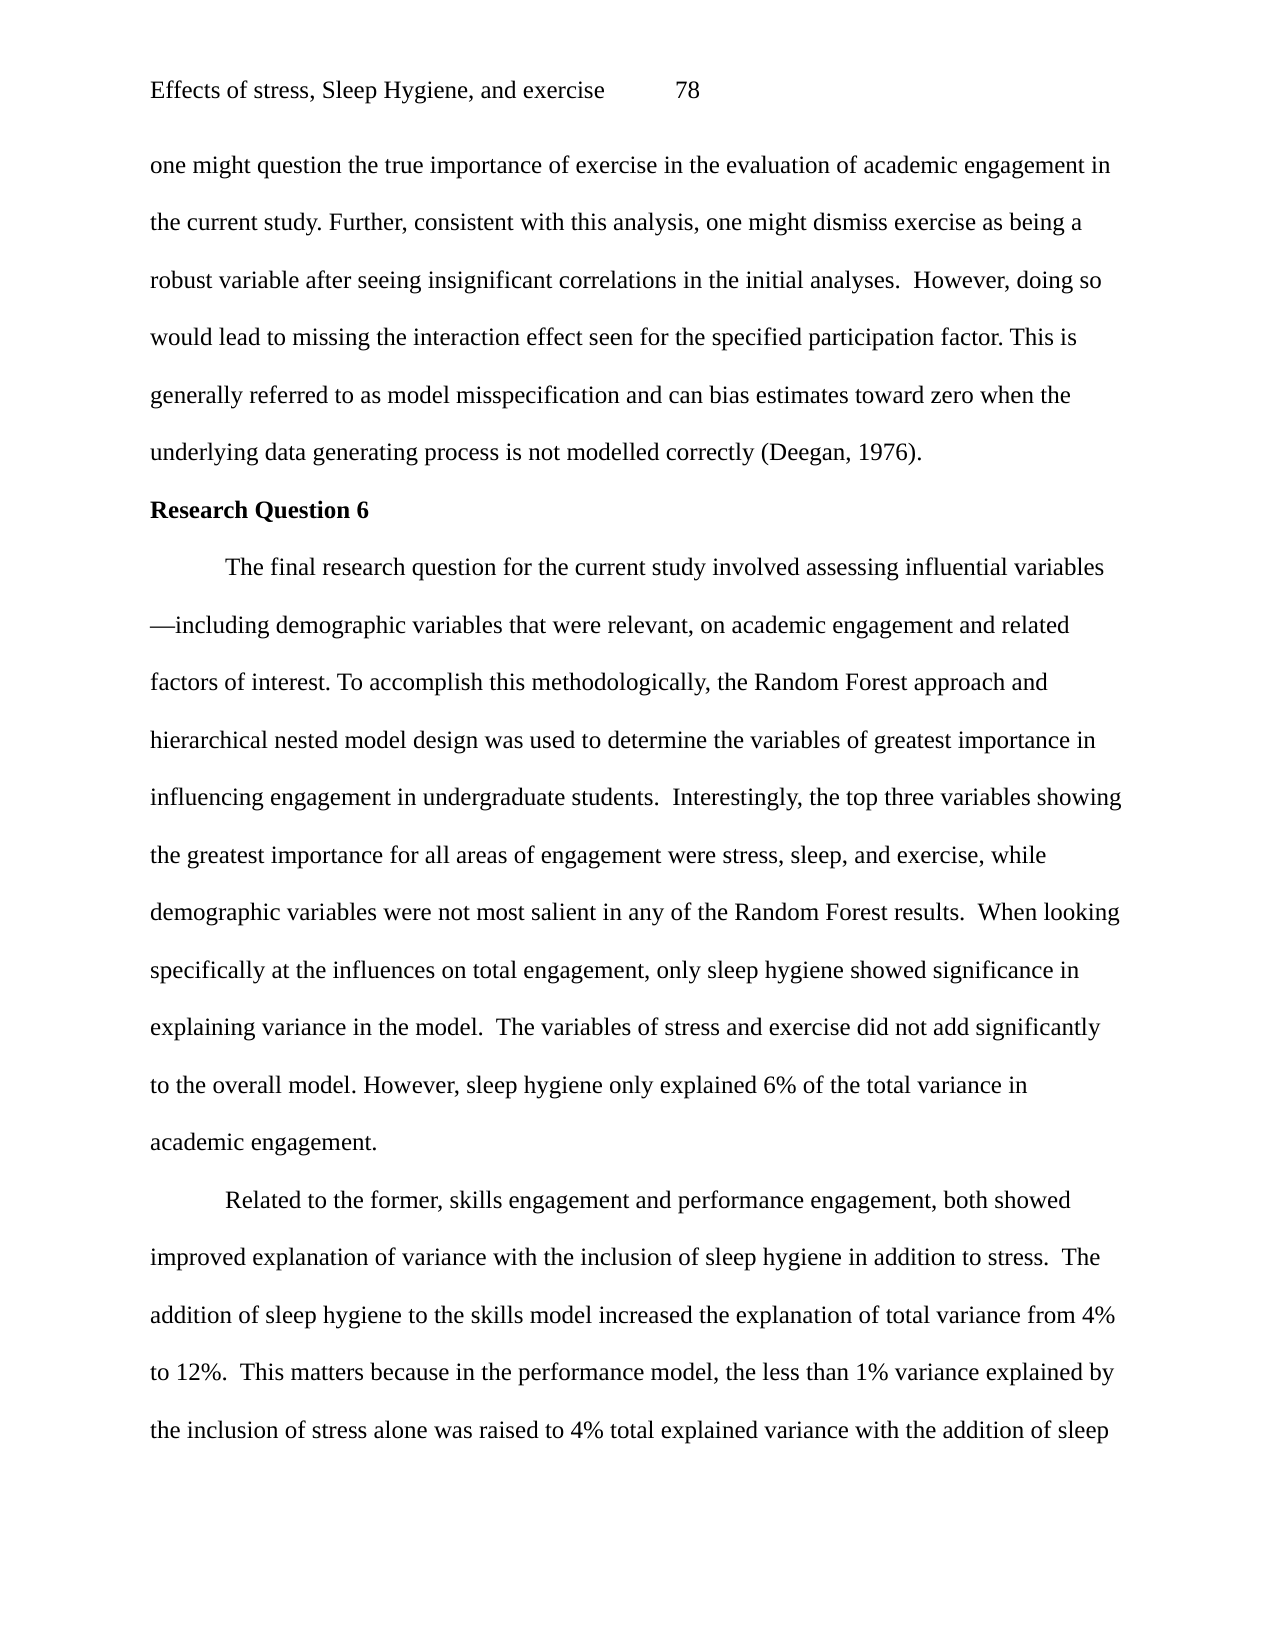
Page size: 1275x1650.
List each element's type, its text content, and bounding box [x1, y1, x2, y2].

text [150, 150, 1125, 466]
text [150, 1185, 1125, 1444]
text The final research question for the current study involved assessing influential variables—including demographic variables that were relevant, on academic engagement and related factors of interest. To accomplish this methodologically, the Random Forest approach and hierarchical nested model design was used to determine the variables of greatest importance in influencing engagement in undergraduate students. Interestingly, the top three variables showing the greatest importance for all areas of engagement were stress, sleep, and exercise, while demographic variables were not most salient in any of the Random Forest results. When looking specifically at the influences on total engagement, only sleep hygiene showed significance in explaining variance in the model. The variables of stress and exercise did not add significantly to the overall model. However, sleep hygiene only explained 6% of the total variance in academic engagement. [150, 552, 1125, 1156]
text Research Question 6 [150, 495, 1125, 524]
